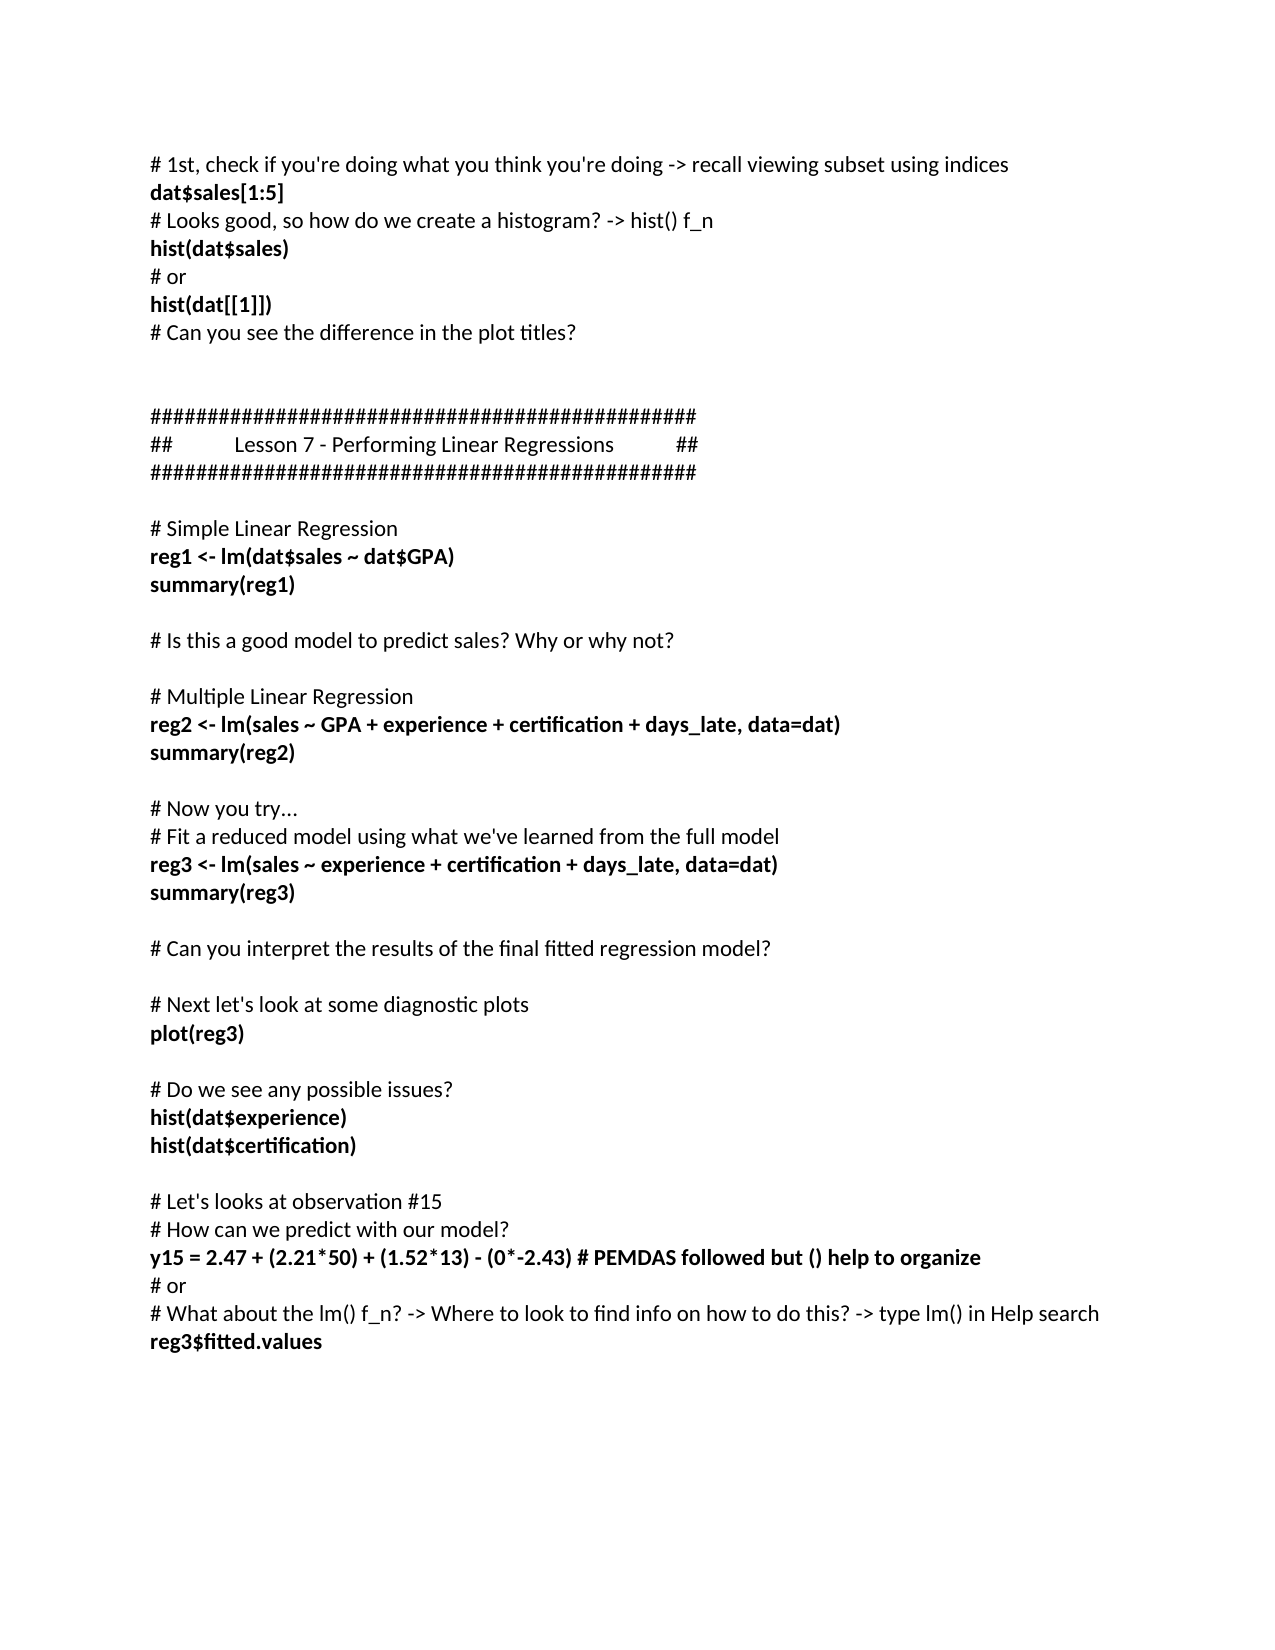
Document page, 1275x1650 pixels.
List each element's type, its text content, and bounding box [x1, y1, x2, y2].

text ## Lesson 7 - Performing Linear Regressions ## [150, 430, 1125, 458]
text hist(dat$experience) [150, 1103, 1125, 1131]
text reg1 <- lm(dat$sales ~ dat$GPA) [150, 542, 1125, 570]
text dat$sales[1:5] [150, 178, 1125, 206]
text summary(reg3) [150, 878, 1125, 907]
text plot(reg3) [150, 1019, 1125, 1047]
text # 1st, check if you're doing what you think you're doing -> recall viewing subset using indices [150, 150, 1125, 178]
text # Do we see any possible issues? [150, 1075, 1125, 1103]
text y15 = 2.47 + (2.21*50) + (1.52*13) - (0*-2.43) # PEMDAS followed but () help to organize [150, 1243, 1125, 1271]
text # Simple Linear Regression [150, 514, 1125, 542]
text reg3$fitted.values [150, 1327, 1125, 1355]
text # What about the lm() f_n? -> Where to look to find info on how to do this? -> type lm() in Help search [150, 1299, 1125, 1327]
text # Let's looks at observation #15 [150, 1187, 1125, 1215]
text ################################################ [150, 458, 1125, 486]
text hist(dat$sales) [150, 234, 1125, 262]
text # Looks good, so how do we create a histogram? -> hist() f_n [150, 206, 1125, 234]
text # Is this a good model to predict sales? Why or why not? [150, 626, 1125, 654]
text # How can we predict with our model? [150, 1215, 1125, 1243]
text reg3 <- lm(sales ~ experience + certification + days_late, data=dat) [150, 851, 1125, 878]
text summary(reg2) [150, 738, 1125, 766]
text # Can you see the difference in the plot titles? [150, 318, 1125, 346]
text # Next let's look at some diagnostic plots [150, 991, 1125, 1019]
text # Multiple Linear Regression [150, 682, 1125, 710]
text hist(dat$certification) [150, 1131, 1125, 1159]
text # or [150, 1271, 1125, 1299]
text # Now you try... [150, 794, 1125, 822]
text reg2 <- lm(sales ~ GPA + experience + certification + days_late, data=dat) [150, 710, 1125, 738]
text # Fit a reduced model using what we've learned from the full model [150, 822, 1125, 851]
text ################################################ [150, 402, 1125, 430]
text # or [150, 262, 1125, 290]
text summary(reg1) [150, 570, 1125, 598]
text # Can you interpret the results of the final fitted regression model? [150, 934, 1125, 963]
text hist(dat[[1]]) [150, 290, 1125, 318]
